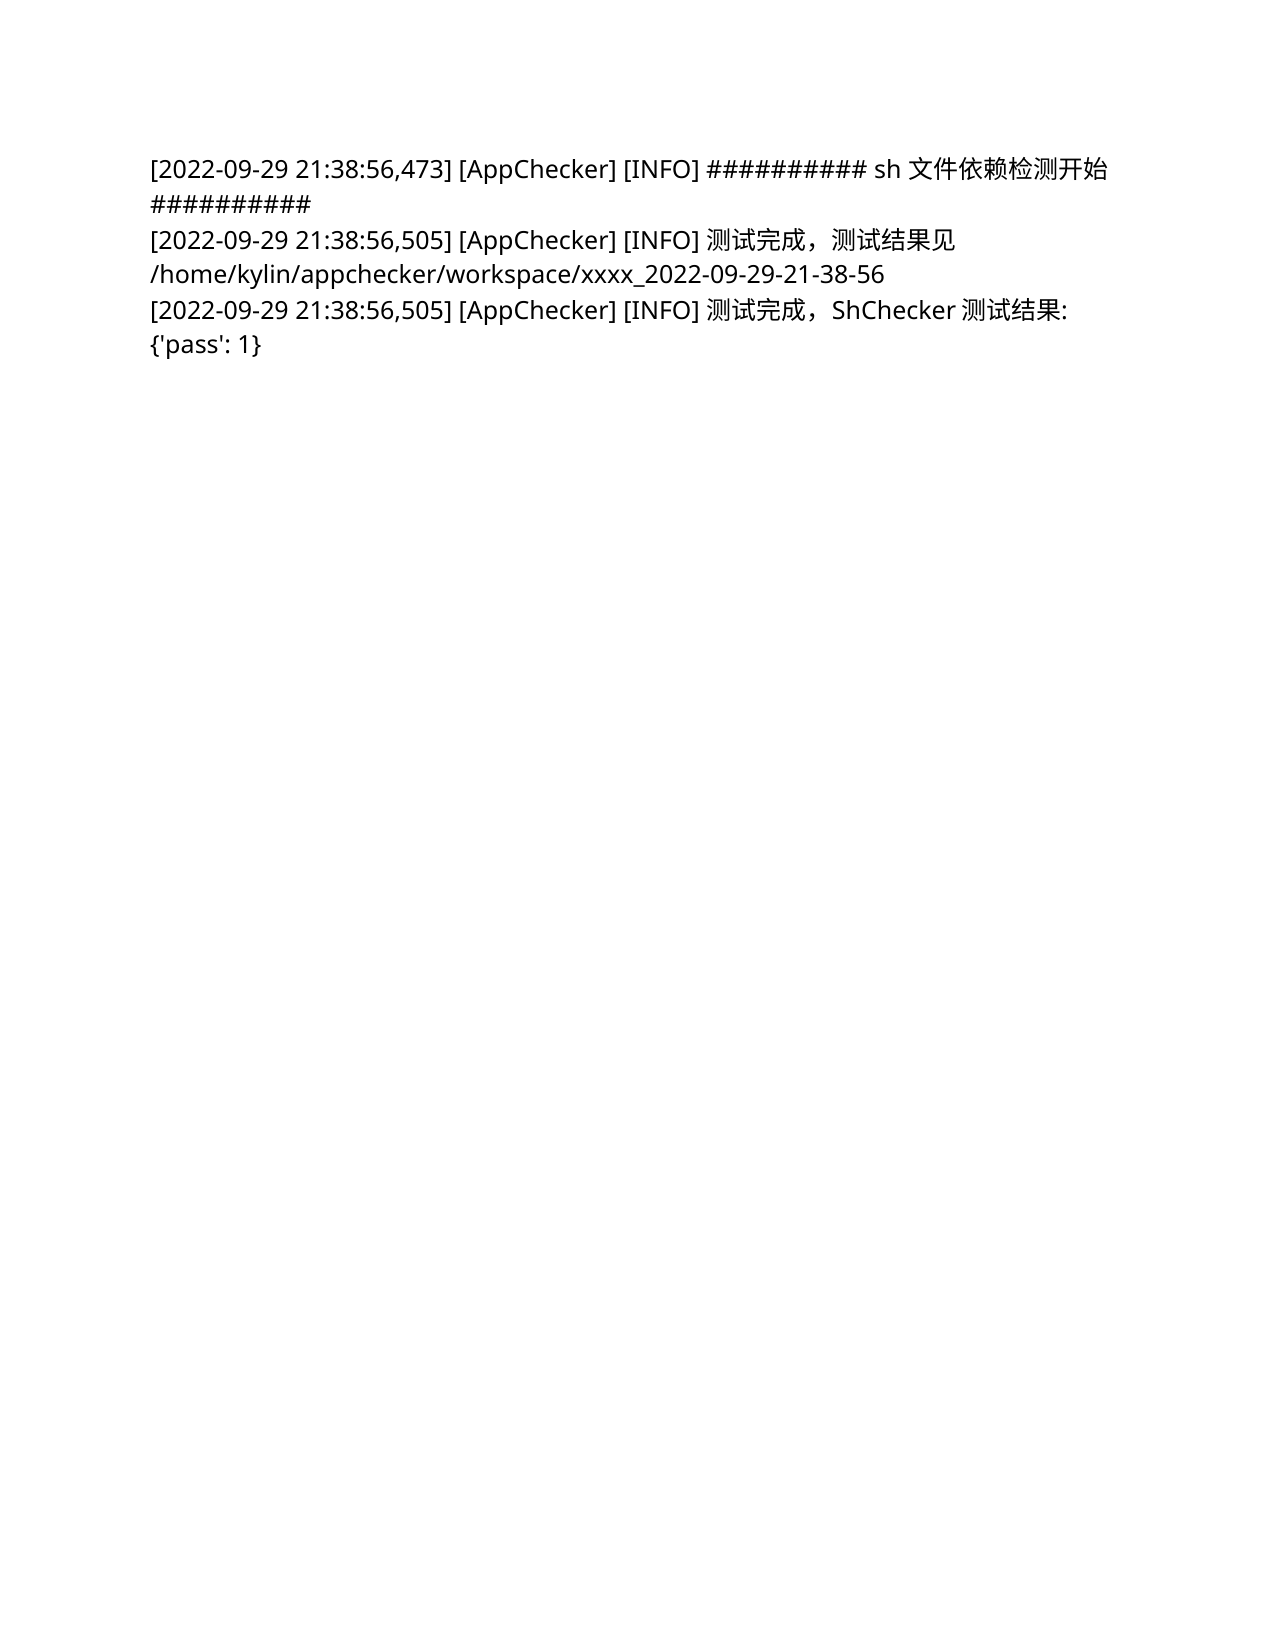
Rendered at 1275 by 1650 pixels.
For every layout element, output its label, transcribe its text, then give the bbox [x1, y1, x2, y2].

text [2022-09-29 21:38:56,473] [AppChecker] [INFO] ########## sh 文件依赖检测开始 ########## [2022-09-29 21:38:56,505] [AppChecker] [INFO] 测试完成，测试结果见 /home/kylin/appchecker/workspace/xxxx_2022-09-29-21-38-56 [2022-09-29 21:38:56,505] [AppChecker] [INFO] 测试完成，ShChecker测试结果: {'pass': 1} [150, 150, 1125, 361]
